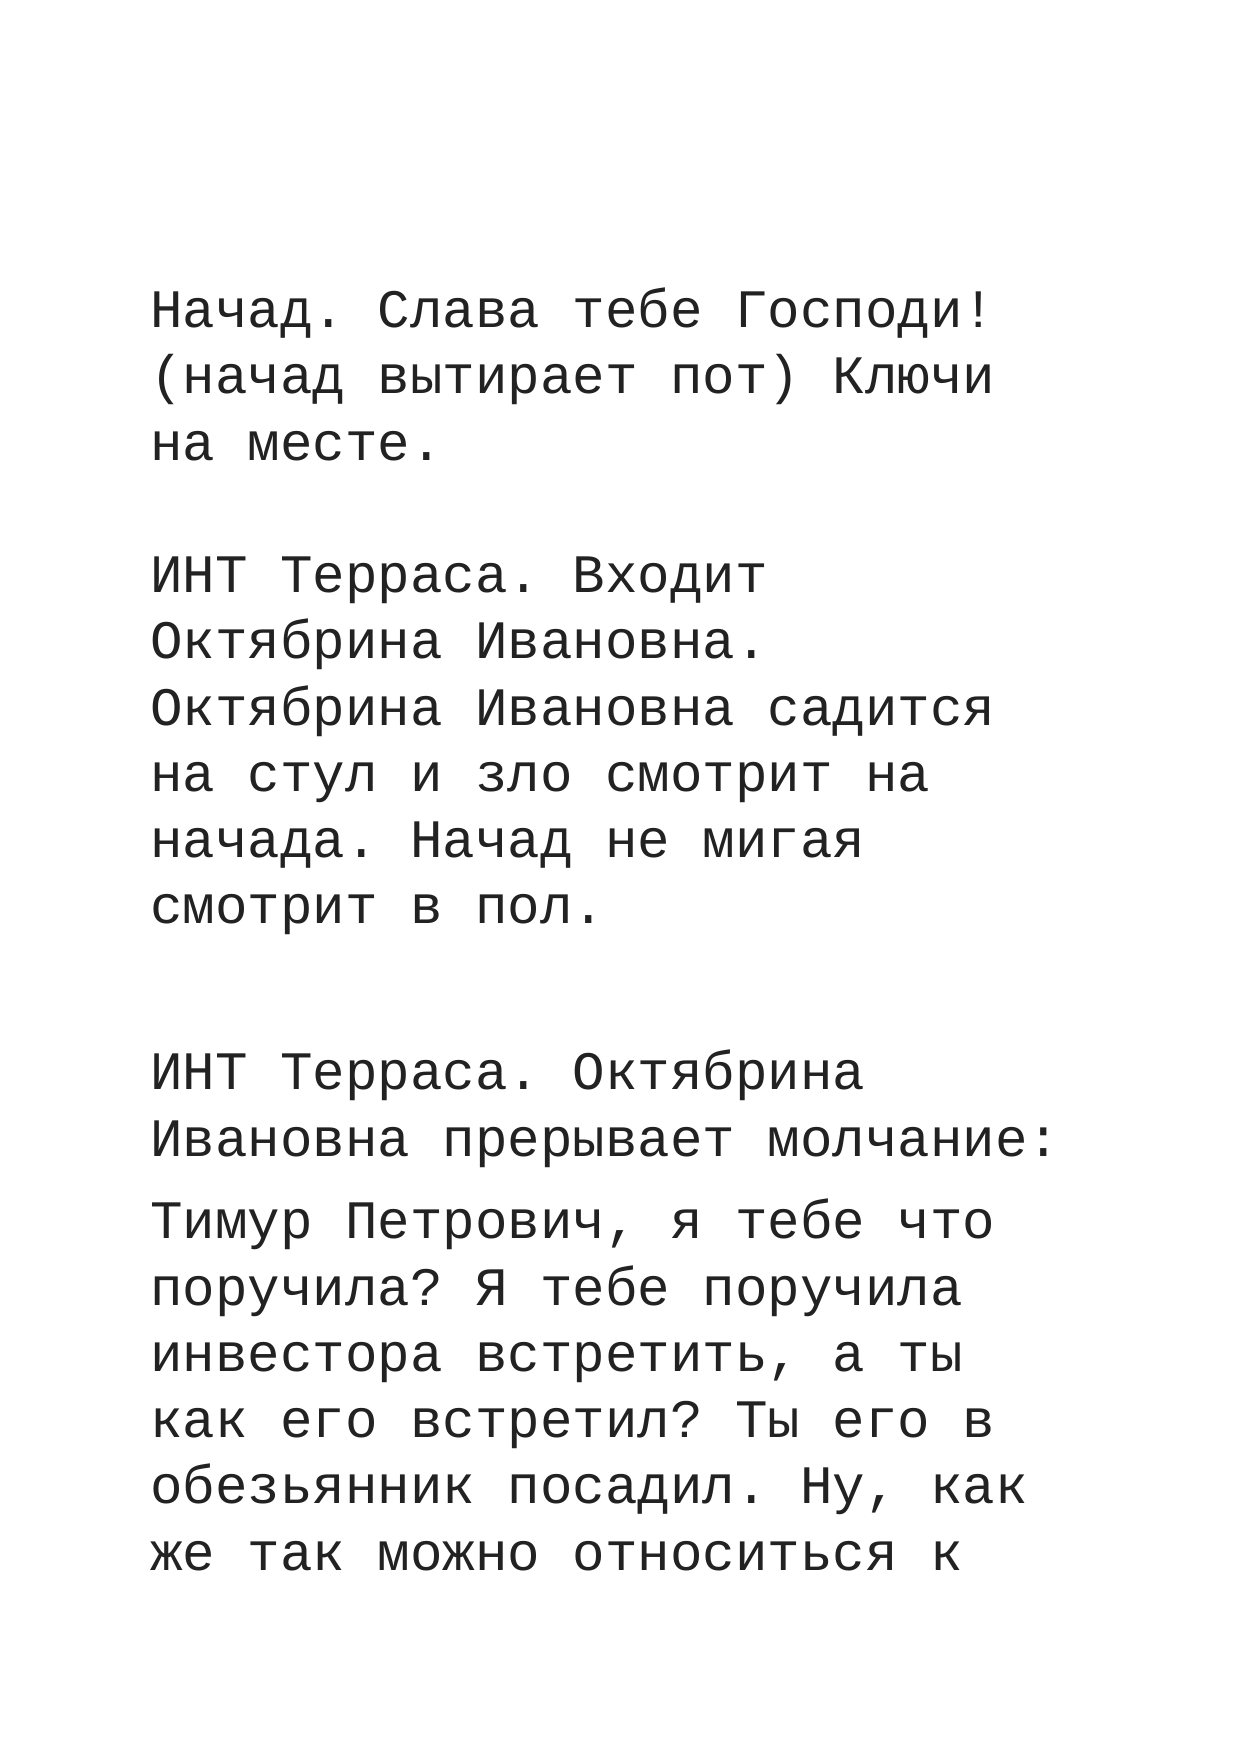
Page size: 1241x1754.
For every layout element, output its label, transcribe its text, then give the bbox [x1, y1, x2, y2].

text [150, 150, 1090, 940]
text ИНТ Терраса. Октябрина Ивановна прерывает молчание: [150, 1044, 1090, 1172]
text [150, 1194, 1090, 1586]
